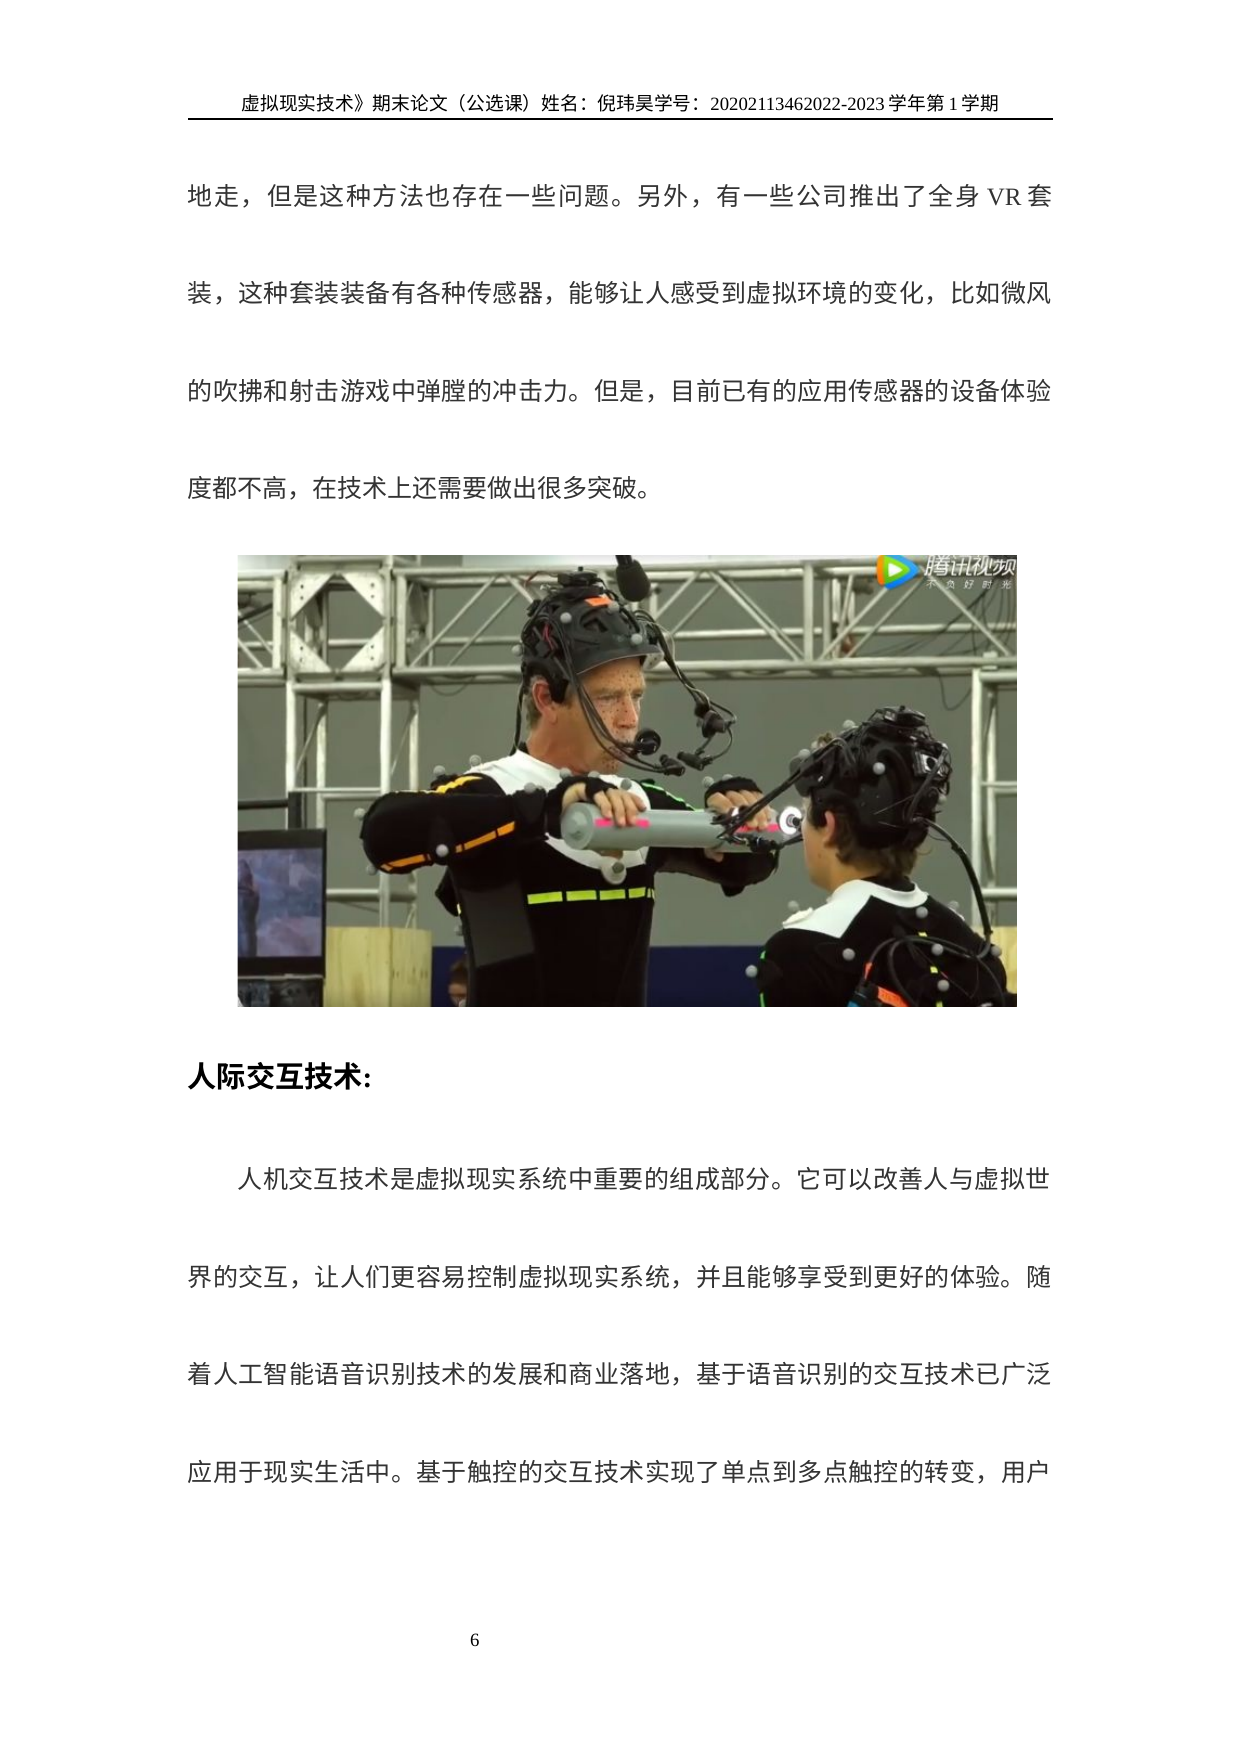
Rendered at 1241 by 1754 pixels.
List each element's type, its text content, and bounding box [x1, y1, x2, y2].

picture [237, 555, 1017, 1007]
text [187, 162, 1053, 519]
text 人际交互技术: [187, 1042, 1053, 1107]
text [187, 1146, 1053, 1503]
